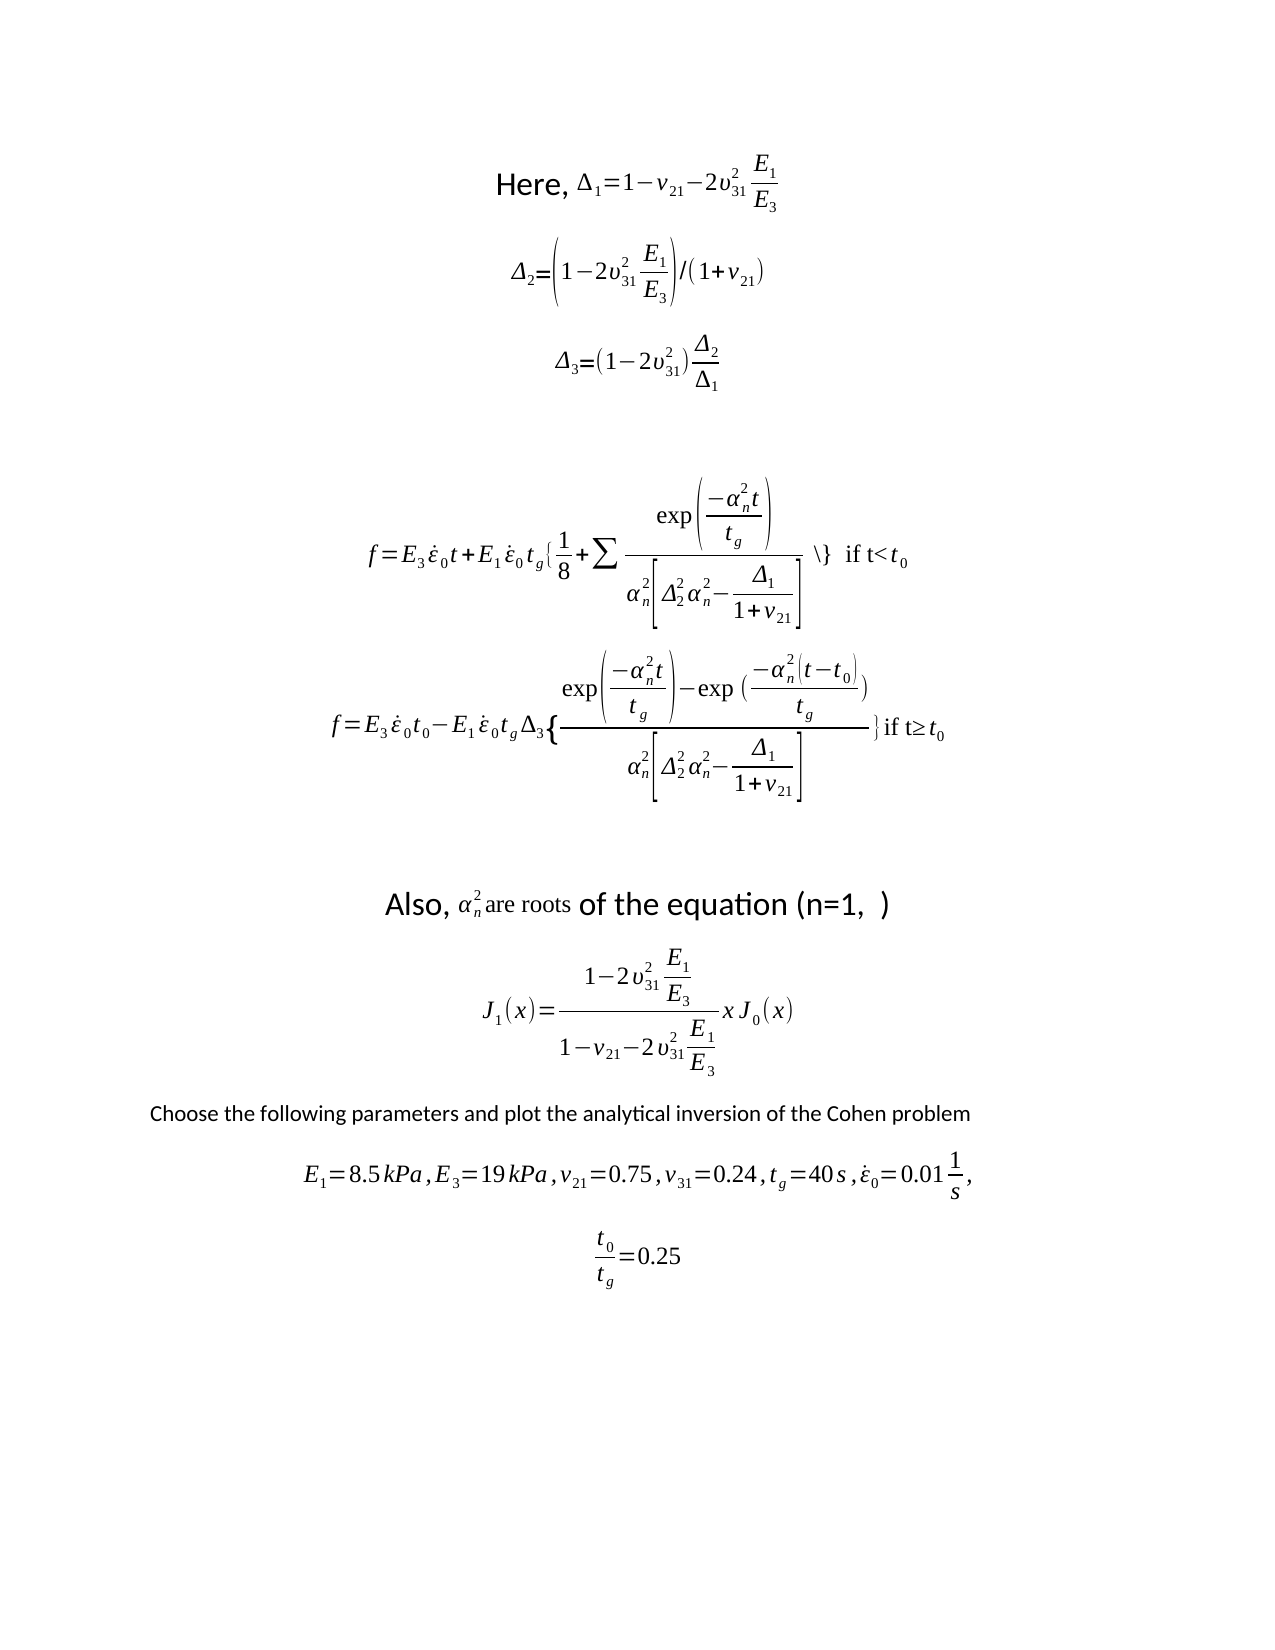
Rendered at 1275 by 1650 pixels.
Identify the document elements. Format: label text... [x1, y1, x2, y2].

text Also, of the equation (n=1, ) [150, 883, 1125, 924]
text { [150, 649, 1125, 803]
text = [150, 329, 1125, 396]
text Here, [150, 150, 1125, 216]
text Choose the following parameters and plot the analytical inversion of the Cohen problem [150, 1099, 1125, 1127]
text = [150, 236, 1125, 309]
